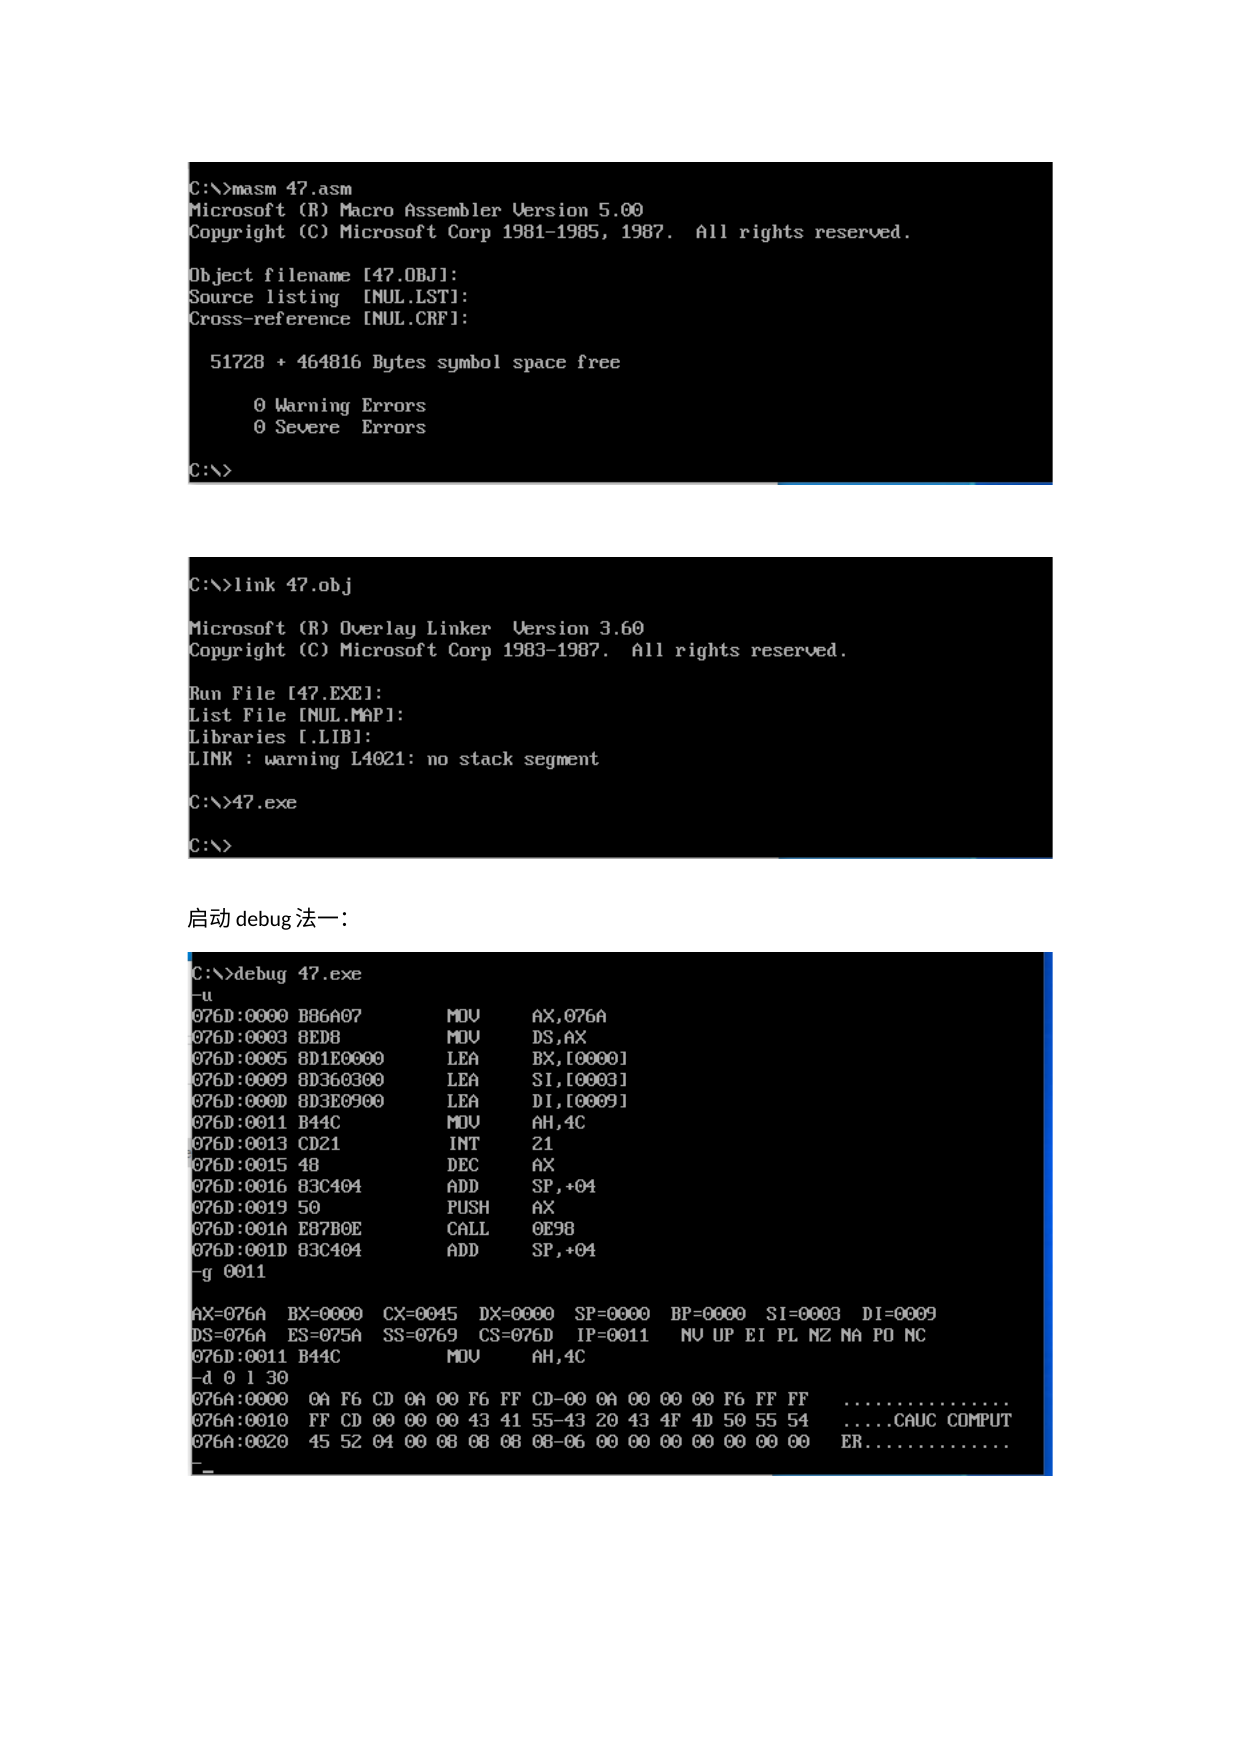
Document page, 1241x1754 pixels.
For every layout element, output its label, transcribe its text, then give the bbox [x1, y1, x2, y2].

picture [187, 162, 1053, 485]
text 启动debug法一： [187, 901, 1053, 933]
picture [187, 952, 1053, 1476]
picture [187, 557, 1053, 859]
